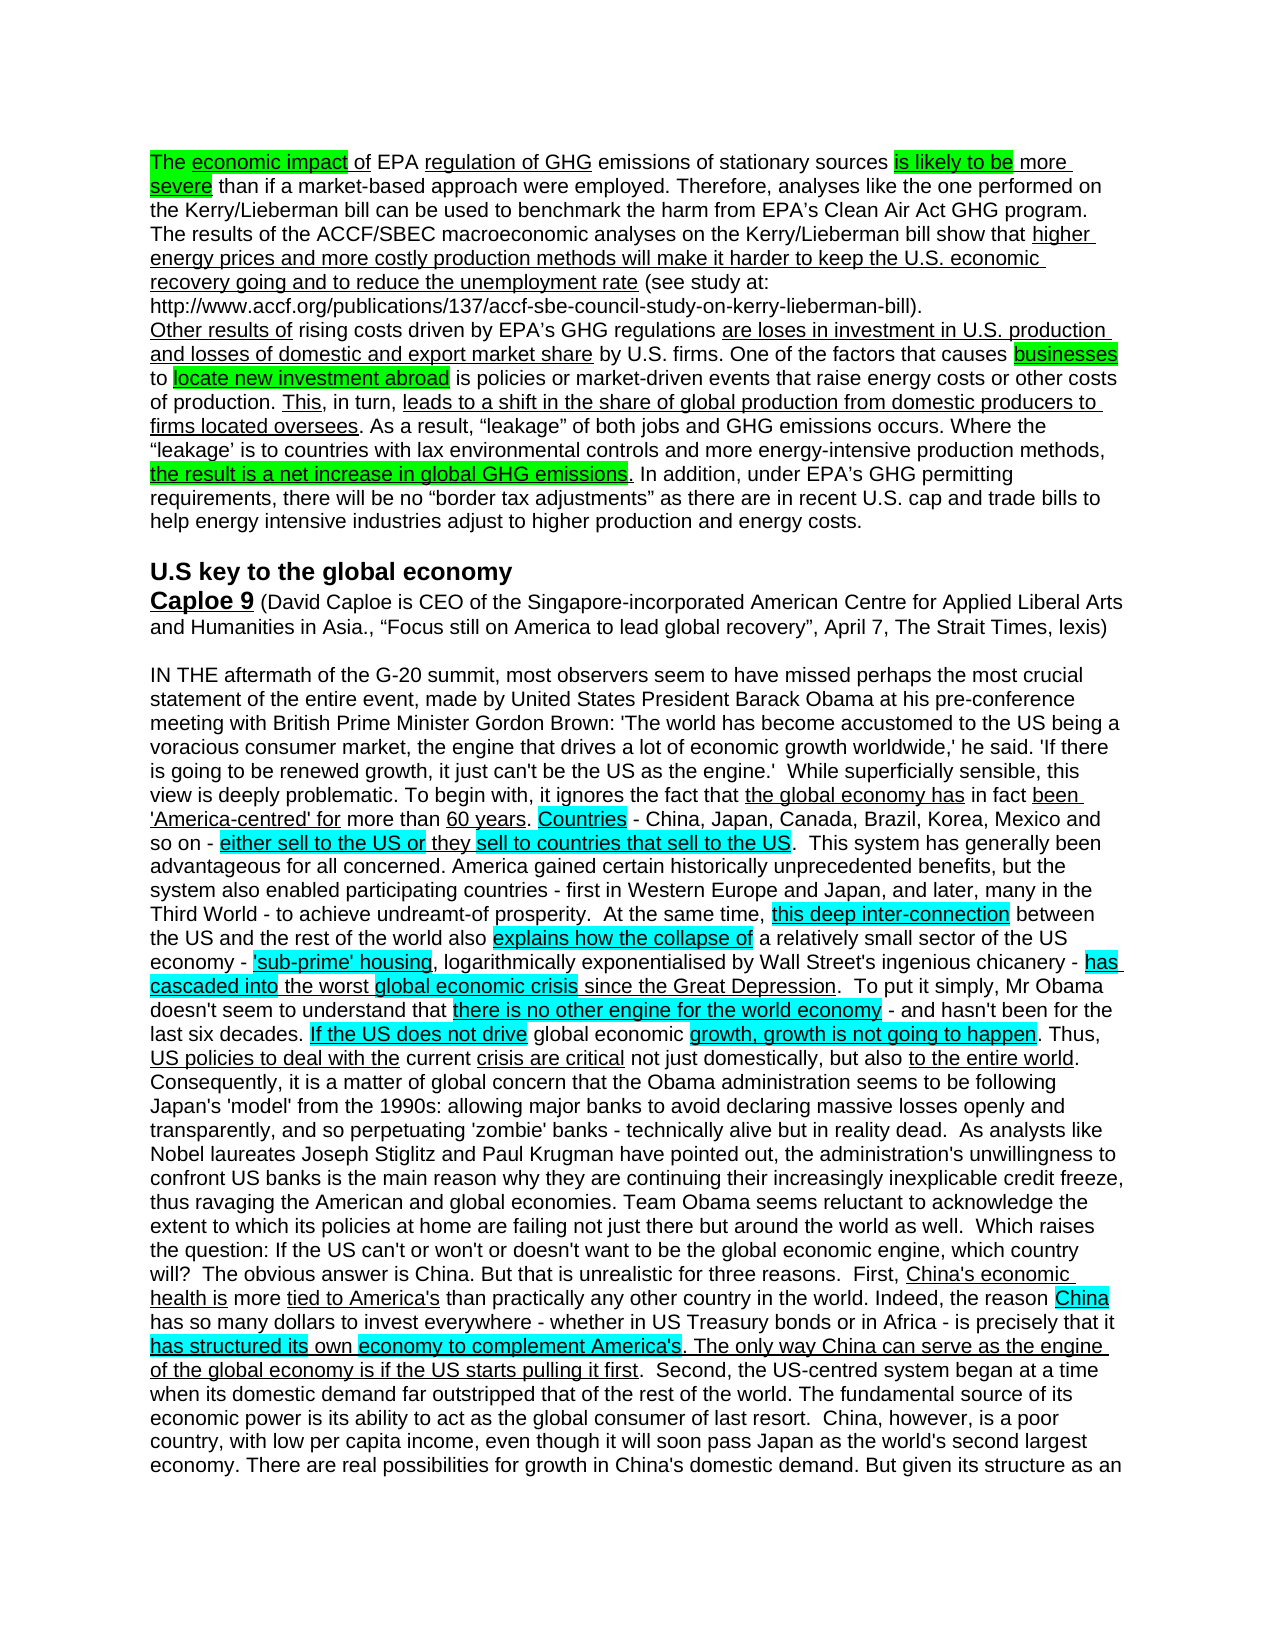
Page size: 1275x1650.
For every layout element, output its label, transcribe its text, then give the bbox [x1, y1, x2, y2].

text Caploe 9 (David Caploe is CEO of the Singapore-incorporated American Centre for Applied Liberal Arts and Humanities in Asia., “Focus still on America to lead global recovery”, April 7, The Strait Times, lexis) [150, 586, 1125, 639]
text The economic impact of EPA regulation of GHG emissions of stationary sources is likely to be more severe than if a market-based approach were employed. Therefore, analyses like the one performed on the Kerry/Lieberman bill can be used to benchmark the harm from EPA’s Clean Air Act GHG program. The results of the ACCF/SBEC macroeconomic analyses on the Kerry/Lieberman bill show that higher energy prices and more costly production methods will make it harder to keep the U.S. economic recovery going and to reduce the unemployment rate (see study at: http://www.accf.org/publications/137/accf-sbe-council-study-on-kerry-lieberman-bill). [150, 150, 1125, 318]
text U.S key to the global economy [150, 557, 1125, 586]
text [150, 663, 1125, 1477]
text Other results of rising costs driven by EPA’s GHG regulations are loses in investment in U.S. production and losses of domestic and export market share by U.S. firms. One of the factors that causes businesses to locate new investment abroad is policies or market-driven events that raise energy costs or other costs of production. This, in turn, leads to a shift in the share of global production from domestic producers to firms located oversees. As a result, “leakage” of both jobs and GHG emissions occurs. Where the “leakage’ is to countries with lax environmental controls and more energy-intensive production methods, the result is a net increase in global GHG emissions. In addition, under EPA’s GHG permitting requirements, there will be no “border tax adjustments” as there are in recent U.S. cap and trade bills to help energy intensive industries adjust to higher production and energy costs. [150, 318, 1125, 533]
